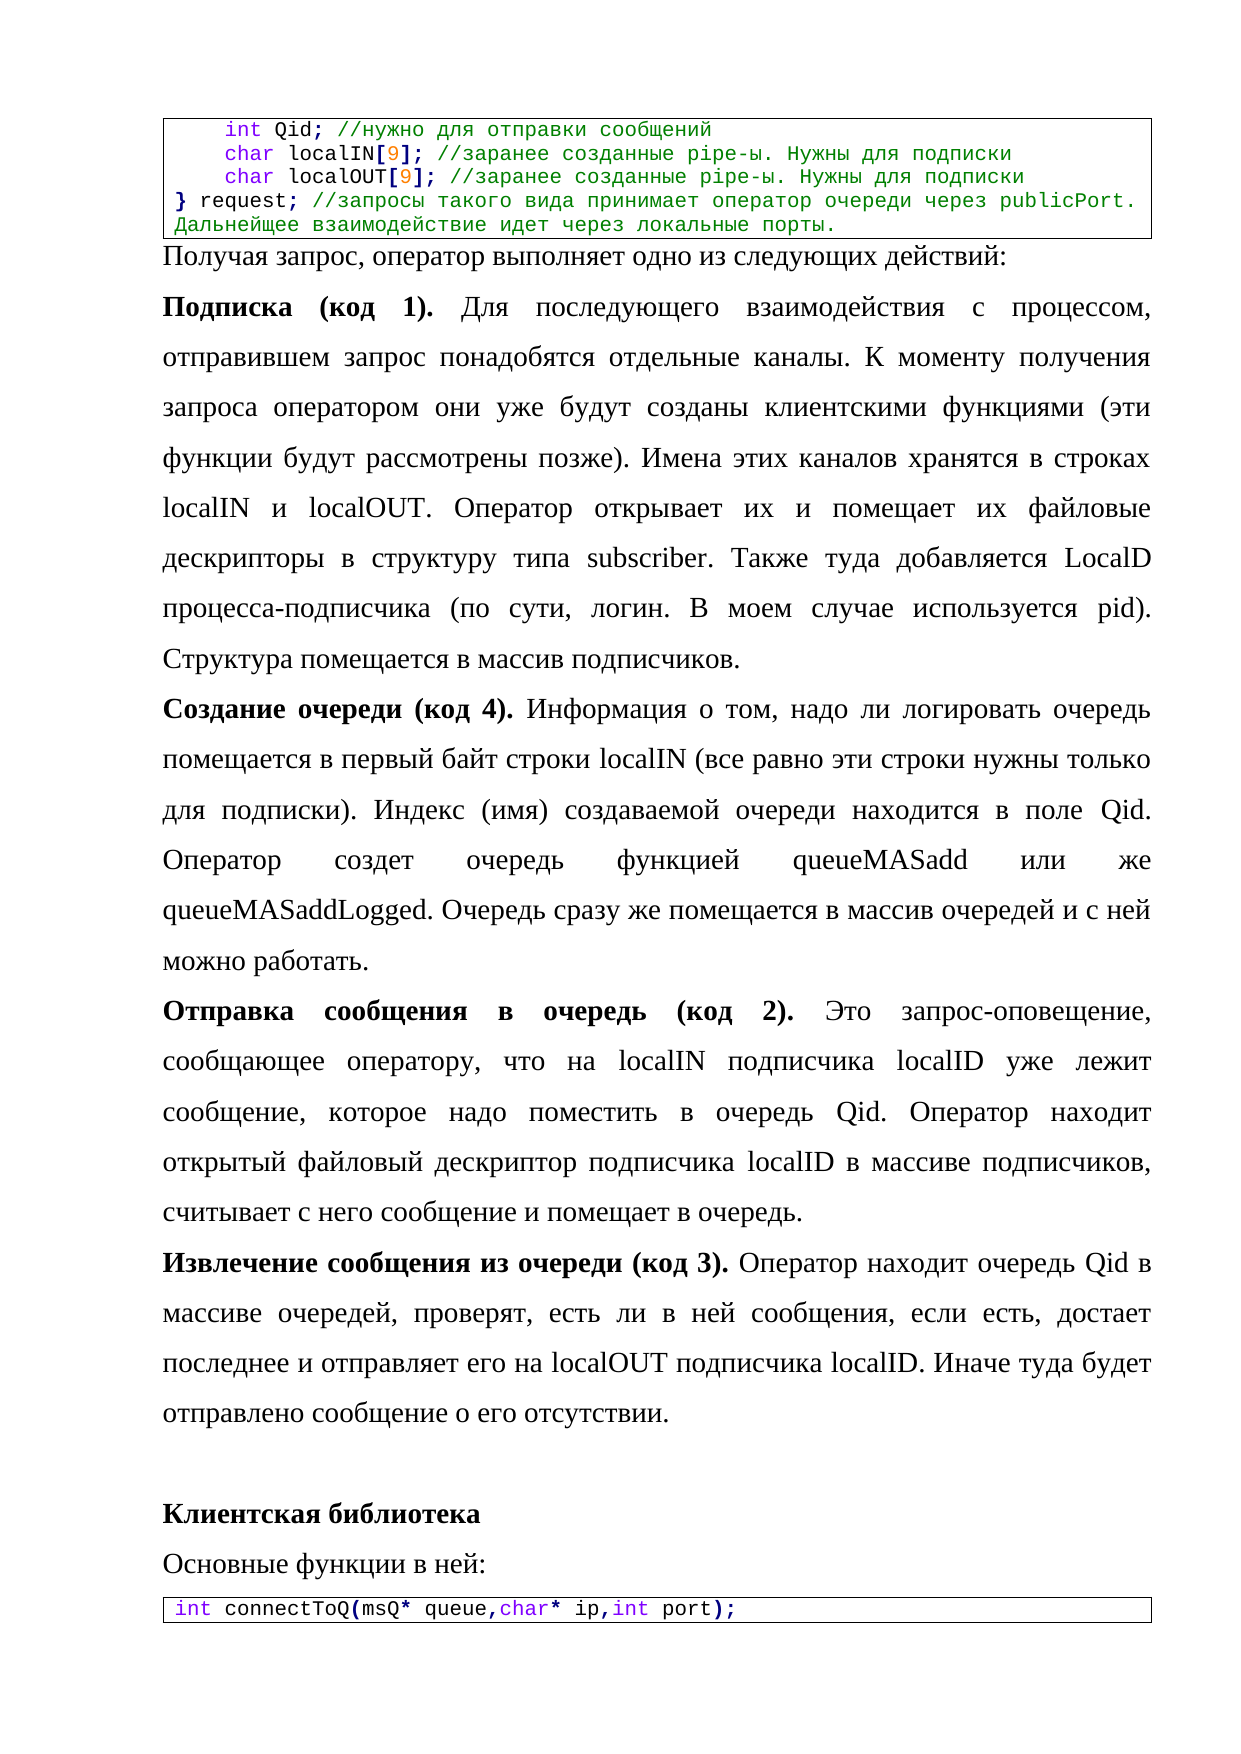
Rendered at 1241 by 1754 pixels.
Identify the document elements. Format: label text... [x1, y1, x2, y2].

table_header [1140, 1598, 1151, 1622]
text Извлечение сообщения из очереди (код 3). Оператор находит очередь Qid в массиве очередей, проверят, есть ли в ней сообщения, если есть, достает последнее и отправляет его на localOUT подписчика localID. Иначе туда будет отправлено сообщение о его отсутствии. [162, 1245, 1152, 1429]
text Отправка сообщения в очередь (код 2). Это запрос-оповещение, сообщающее оператору, что на localIN подписчика localID уже лежит сообщение, которое надо поместить в очередь Qid. Оператор находит открытый файловый дескриптор подписчика localID в массиве подписчиков, считывает с него сообщение и помещает в очередь. [162, 993, 1152, 1228]
text Создание очереди (код 4). Информация о том, надо ли логировать очередь помещается в первый байт строки localIN (все равно эти строки нужны только для подписки). Индекс (имя) создаваемой очереди находится в поле Qid. Оператор создет очередь функцией queueMASadd или же queueMASaddLogged. Очередь сразу же помещается в массив очередей и с ней можно работать. [162, 691, 1152, 976]
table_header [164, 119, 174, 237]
text Получая запрос, оператор выполняет одно из следующих действий: [162, 239, 1152, 272]
text Подписка (код 1). Для последующего взаимодействия с процессом, отправившем запрос понадобятся отдельные каналы. К моменту получения запроса оператором они уже будут созданы клиентскими функциями (эти функции будут рассмотрены позже). Имена этих каналов хранятся в строках localIN и localOUT. Оператор открывает их и помещает их файловые дескрипторы в структуру типа subscriber. Также туда добавляется LocalD процесса-подписчика (по сути, логин. В моем случае используется pid). Структура помещается в массив подписчиков. [162, 289, 1152, 674]
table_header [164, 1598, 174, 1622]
text Клиентская библиотека [162, 1496, 1152, 1530]
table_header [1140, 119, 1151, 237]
text Основные функции в ней: [162, 1547, 1152, 1580]
